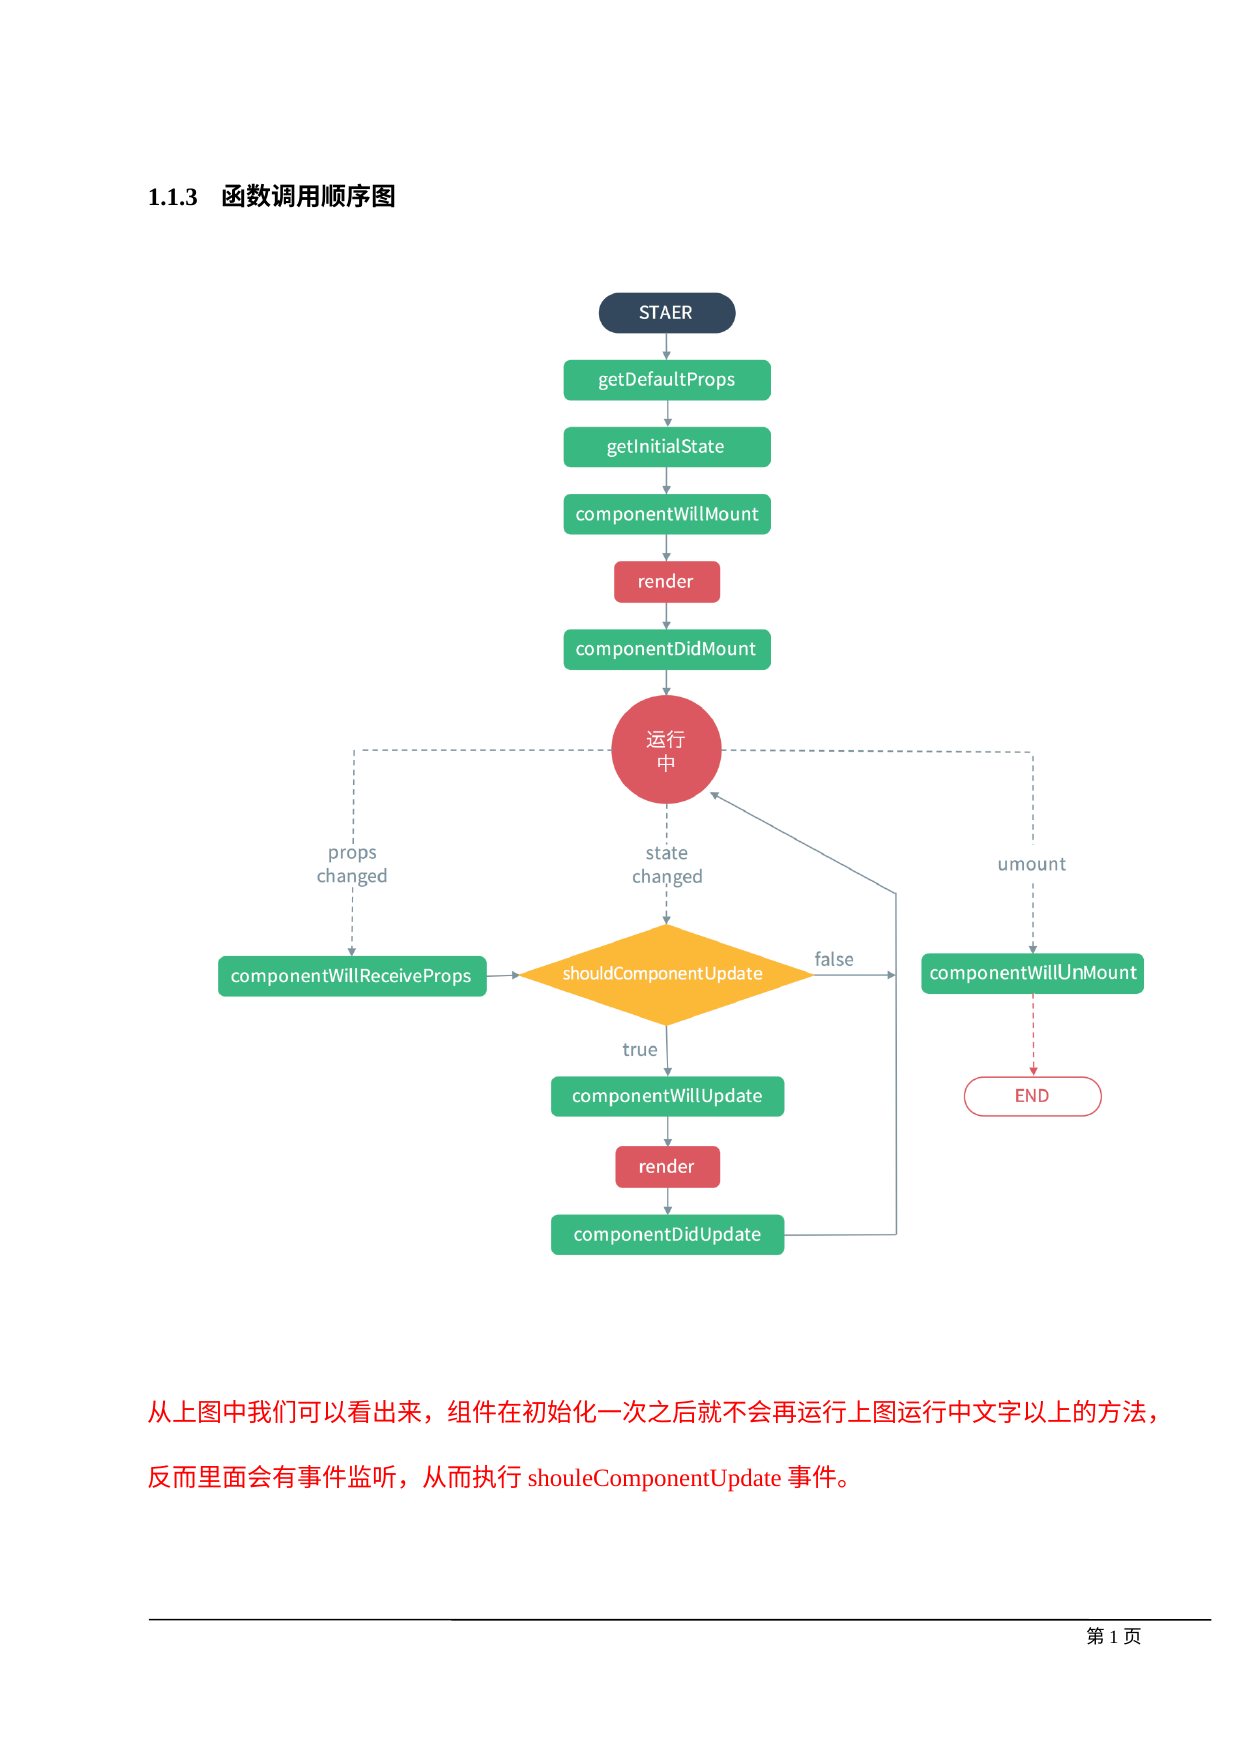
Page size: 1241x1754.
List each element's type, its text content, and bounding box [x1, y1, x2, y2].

picture [206, 280, 1147, 1267]
text 从上图中我们可以看出来，组件在初始化一次之后就不会再运行上图运行中文字以上的方法，反而里面会有事件监听，从而执行shouleComponentUpdate事件。 [148, 1378, 1152, 1508]
subtitle 函数调用顺序图 [148, 162, 1152, 227]
